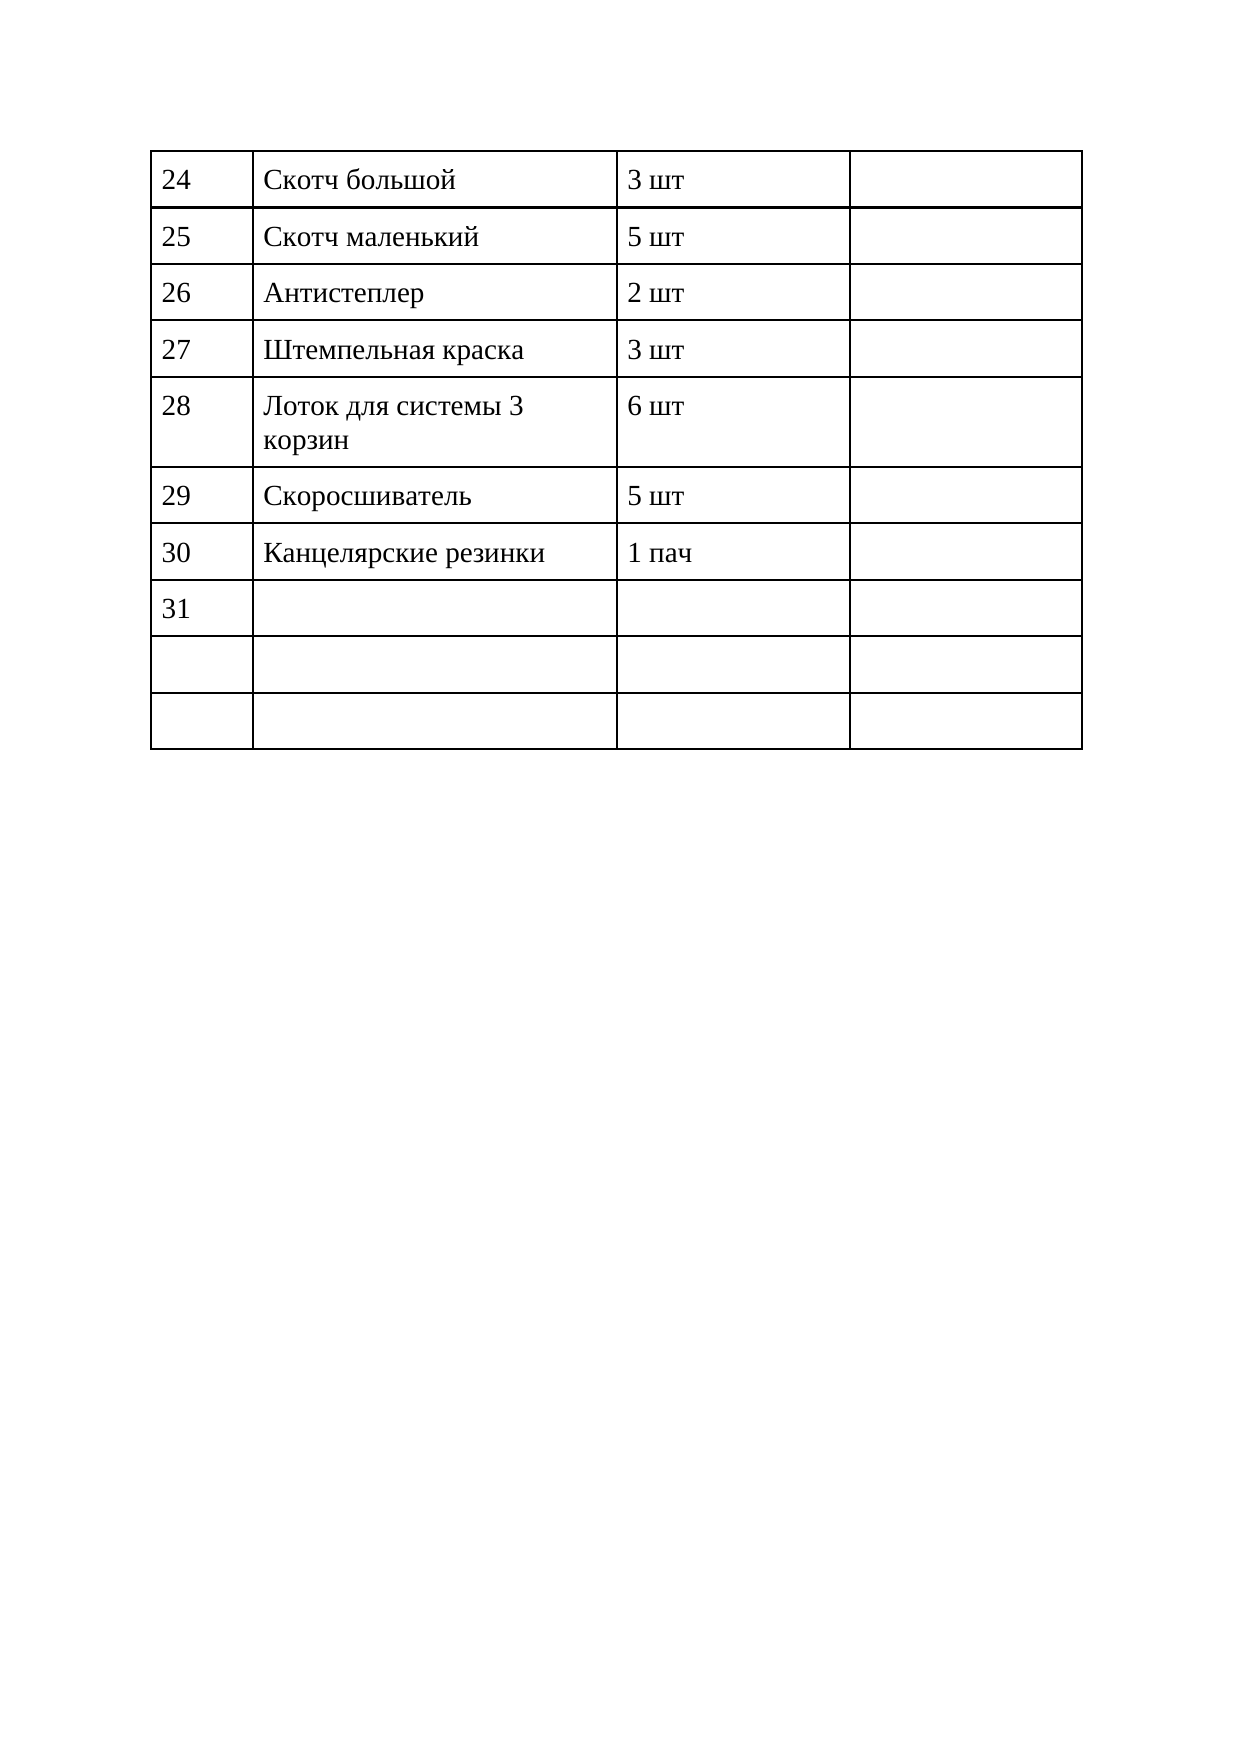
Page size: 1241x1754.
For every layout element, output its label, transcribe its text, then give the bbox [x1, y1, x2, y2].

table_cell [254, 581, 616, 635]
table_cell [851, 637, 1081, 692]
table_cell Штемпельная краска [254, 321, 616, 376]
table_cell [618, 637, 849, 692]
table_cell [851, 265, 1081, 319]
table_cell 29 [152, 468, 252, 522]
table_cell [851, 581, 1081, 635]
table_cell 31 [152, 581, 252, 635]
table_cell [254, 694, 616, 748]
table_cell Скотч большой [254, 152, 616, 206]
table_cell Антистеплер [254, 265, 616, 319]
table_cell [618, 694, 849, 748]
table_cell 3 шт [618, 321, 849, 376]
table_cell [851, 468, 1081, 522]
table_cell 3 шт [618, 152, 849, 206]
table_cell [254, 637, 616, 692]
table_cell Скоросшиватель [254, 468, 616, 522]
table_cell 5 шт [618, 468, 849, 522]
table_cell 26 [152, 265, 252, 319]
table_cell [851, 209, 1081, 263]
table_cell 24 [152, 152, 252, 206]
table_cell 27 [152, 321, 252, 376]
table_cell 2 шт [618, 265, 849, 319]
table_cell 30 [152, 524, 252, 579]
table_cell 1 пач [618, 524, 849, 579]
table_cell 6 шт [618, 378, 849, 466]
table_cell Скотч маленький [254, 209, 616, 263]
table_cell [851, 321, 1081, 376]
table_cell [152, 694, 252, 748]
table_cell 28 [152, 378, 252, 466]
table_cell [851, 378, 1081, 466]
table_cell Канцелярские резинки [254, 524, 616, 579]
table_cell [851, 694, 1081, 748]
table_cell [618, 581, 849, 635]
table_cell [152, 637, 252, 692]
table_cell 5 шт [618, 209, 849, 263]
table_cell 25 [152, 209, 252, 263]
table_cell [851, 524, 1081, 579]
table_cell [851, 152, 1081, 206]
table_cell Лоток для системы 3 корзин [254, 378, 616, 466]
